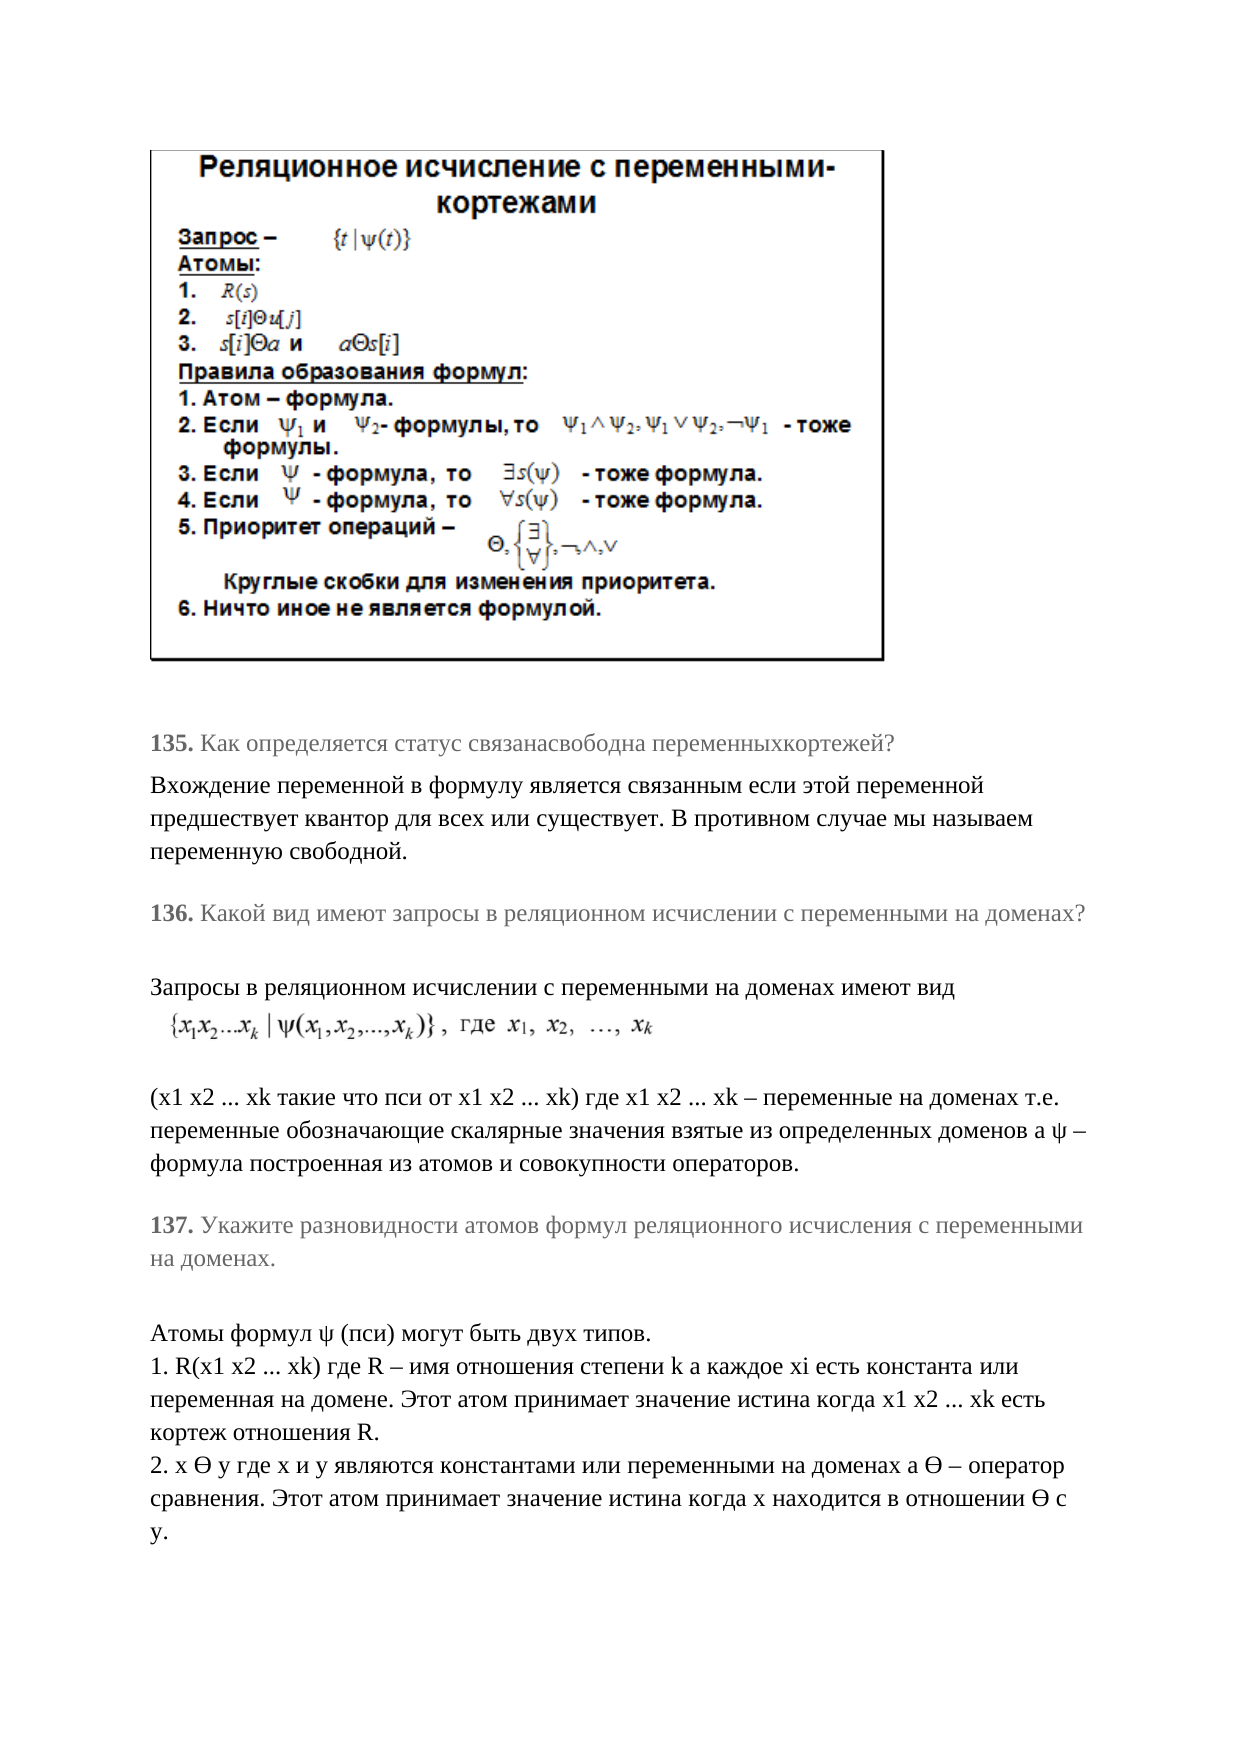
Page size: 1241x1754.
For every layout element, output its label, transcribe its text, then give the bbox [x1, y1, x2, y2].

subtitle 137. Укажите разновидности атомов формул реляционного исчисления с переменными на доменах. [150, 1211, 1090, 1272]
picture [150, 150, 885, 663]
text 2. x Ө y где x и y являются константами или переменными на доменах а Ө – оператор сравнения. Этот атом принимает значение истина когда x находится в отношении Ө с y. [150, 1450, 1090, 1545]
subtitle 136. Какой вид имеют запросы в реляционном исчислении с переменными на доменах? [150, 898, 1090, 927]
text 1. R(x1 x2 ... xk) где R – имя отношения степени k а каждое xi есть константа или переменная на домене. Этот атом принимает значение истина когда x1 x2 ... xk есть кортеж отношения R. [150, 1351, 1090, 1446]
text Вхождение переменной в формулу является связанным если этой переменной предшествует квантор для всех или существует. В противном случае мы называем переменную свободной. [150, 770, 1090, 865]
picture [150, 1005, 656, 1046]
text (x1 x2 ... xk такие что пси от x1 x2 ... xk) где x1 x2 ... xk – переменные на доменах т.е. переменные обозначающие скалярные значения взятые из определенных доменов а ψ – формула построенная из атомов и совокупности операторов. [150, 1082, 1090, 1177]
subtitle 135. Как определяется статус связанасвободна переменныхкортежей? [150, 728, 1090, 757]
text Запросы в реляционном исчислении с переменными на доменах имеют вид [150, 972, 1090, 1001]
text Атомы формул ψ (пси) могут быть двух типов. [150, 1318, 1090, 1347]
